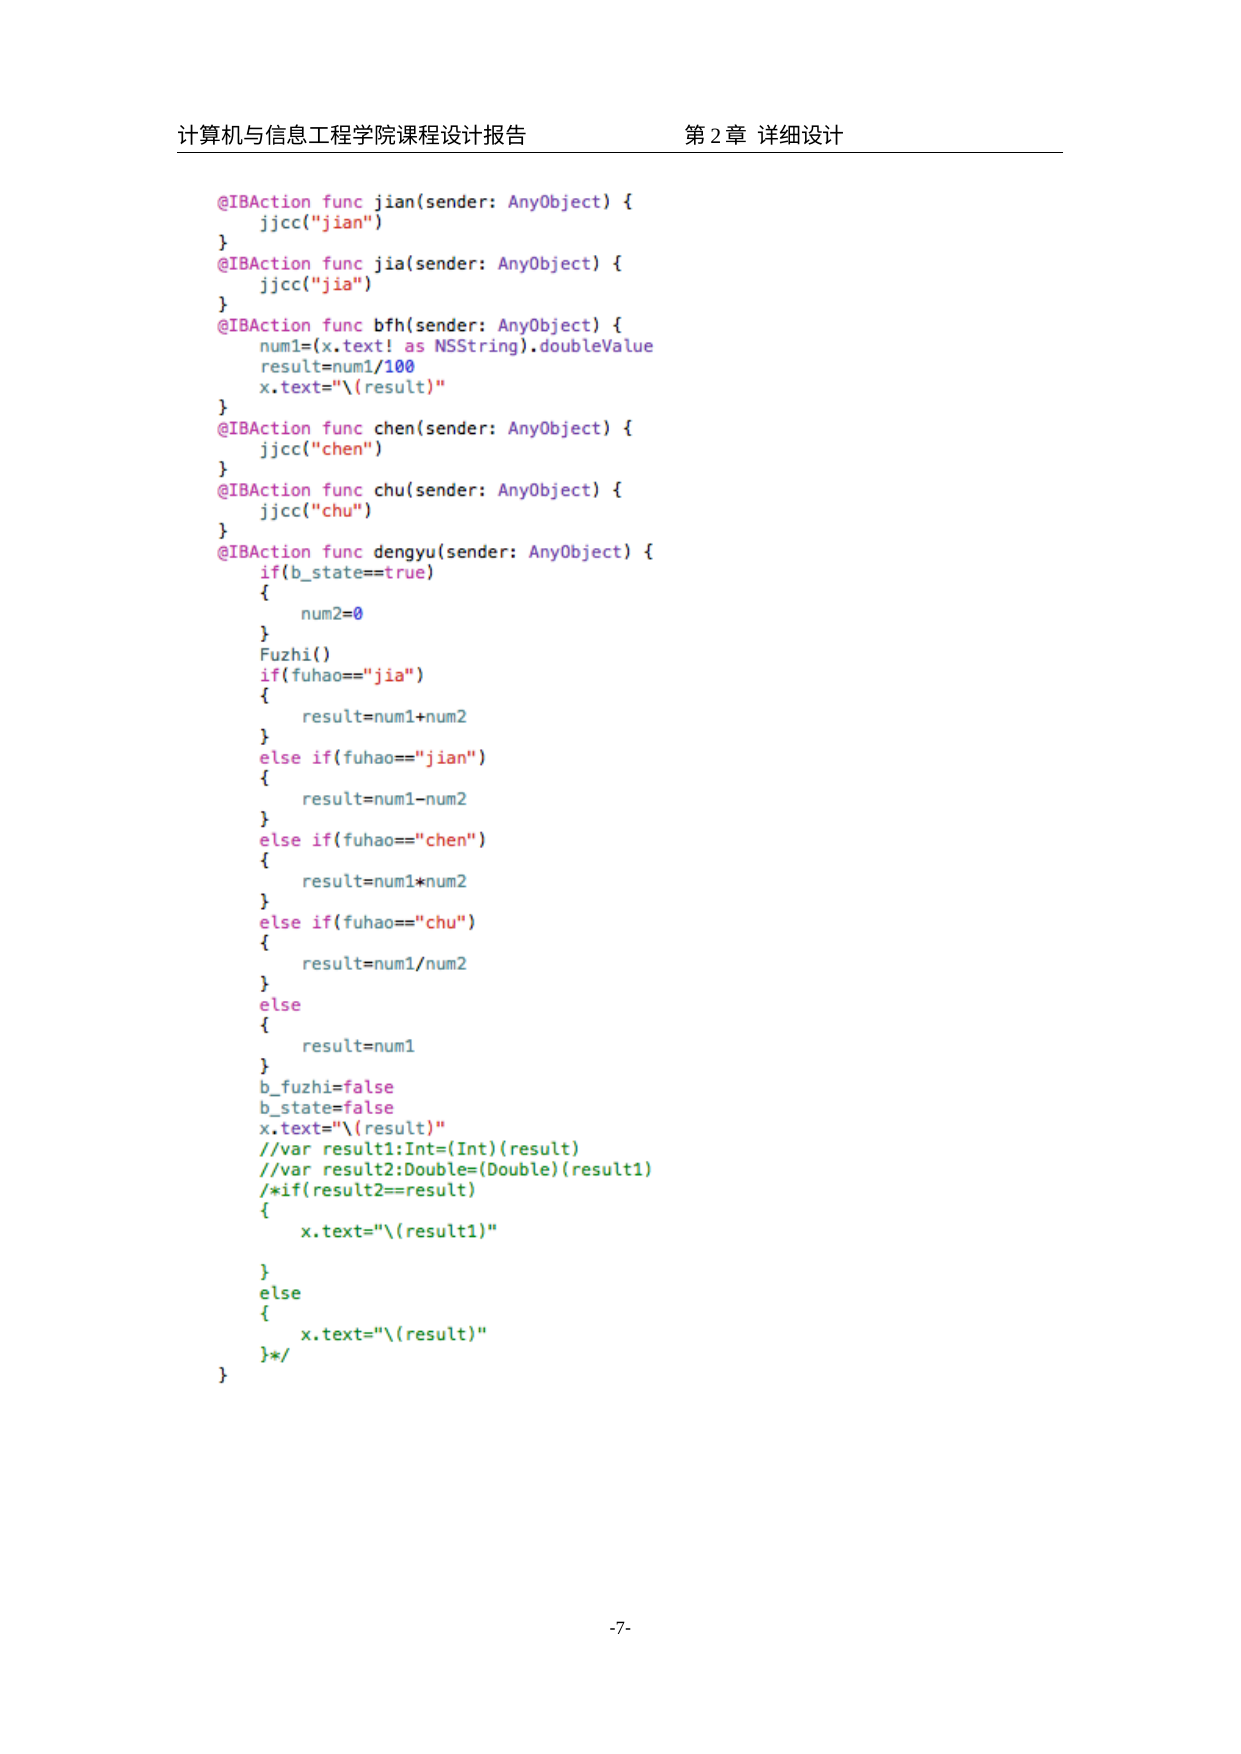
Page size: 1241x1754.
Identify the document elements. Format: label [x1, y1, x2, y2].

picture [177, 178, 681, 1388]
